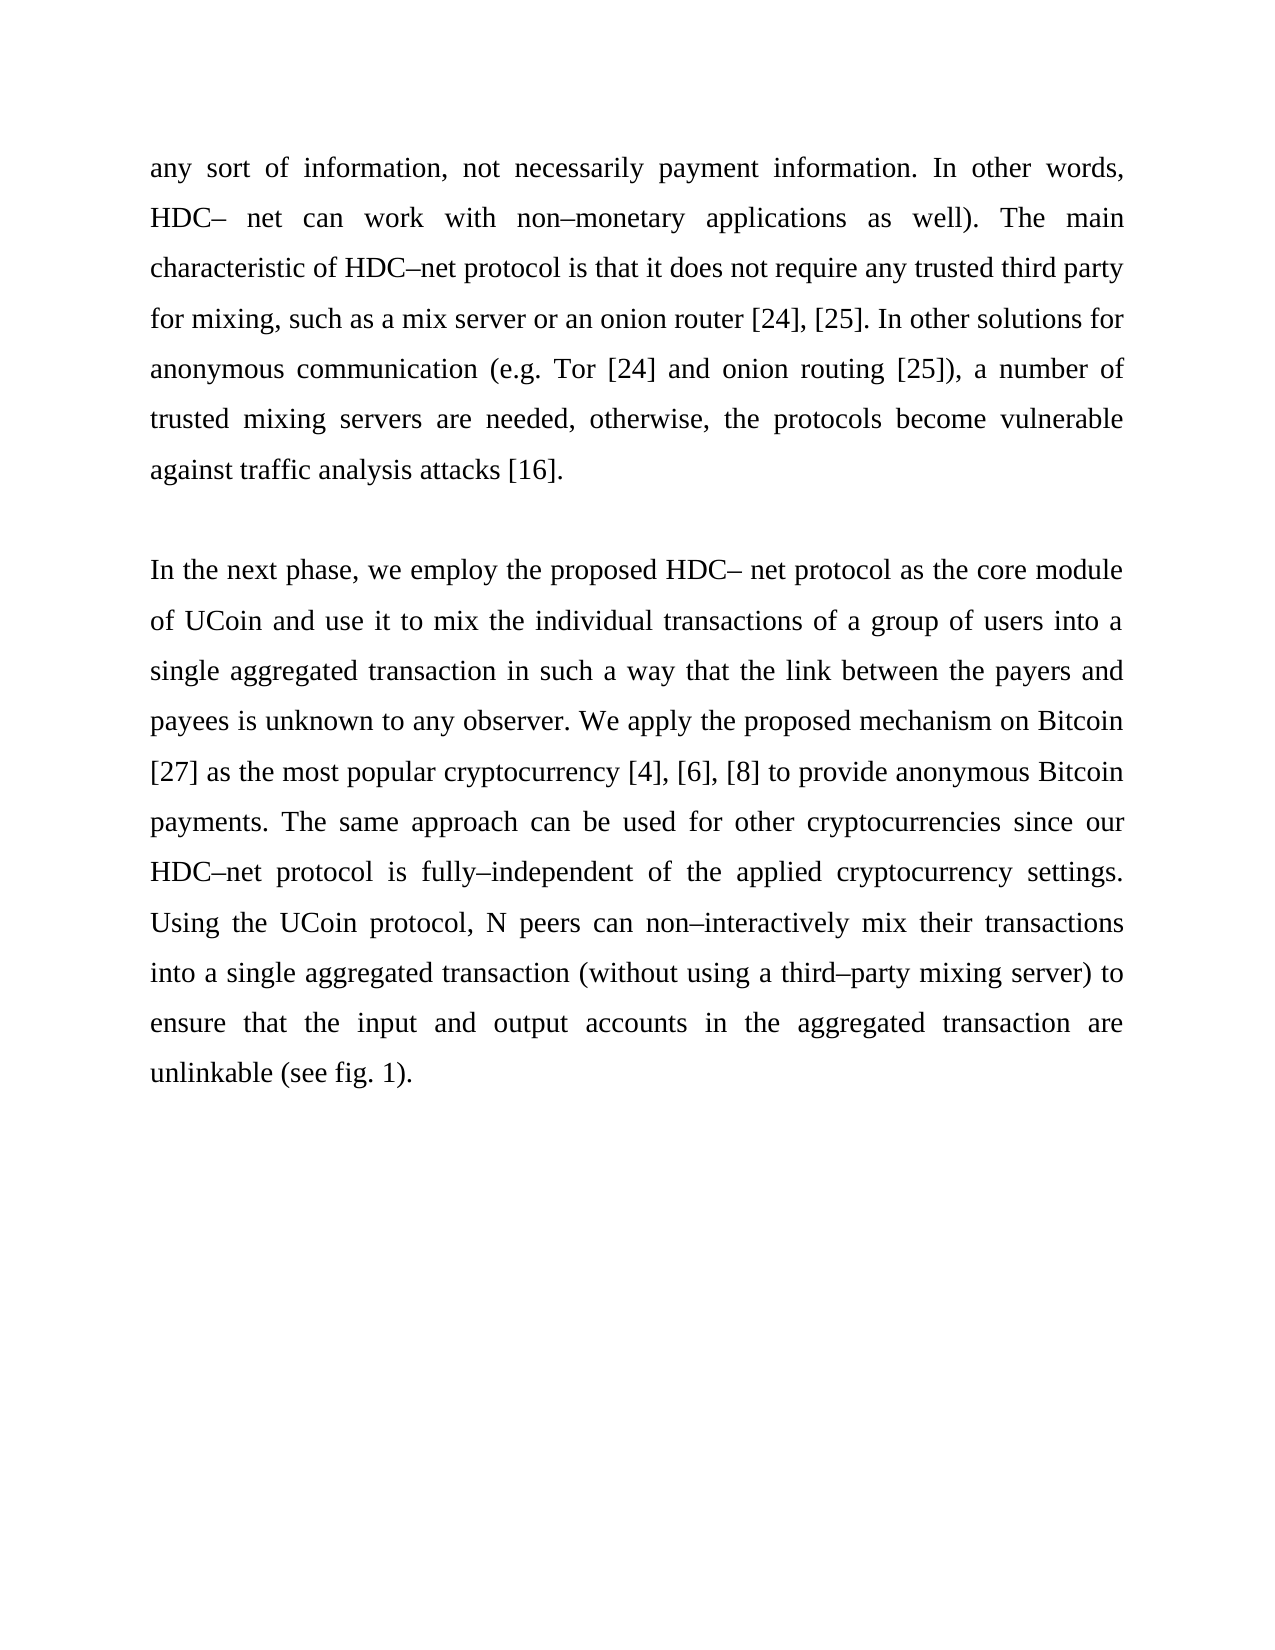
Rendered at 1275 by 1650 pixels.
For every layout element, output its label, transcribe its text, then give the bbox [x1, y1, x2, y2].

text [150, 150, 1125, 485]
text In the next phase, we employ the proposed HDC– net protocol as the core module of UCoin and use it to mix the individual transactions of a group of users into a single aggregated transaction in such a way that the link between the payers and payees is unknown to any observer. We apply the proposed mechanism on Bitcoin [27] as the most popular cryptocurrency [4], [6], [8] to provide anonymous Bitcoin payments. The same approach can be used for other cryptocurrencies since our HDC–net protocol is fully–independent of the applied cryptocurrency settings. Using the UCoin protocol, N peers can non–interactively mix their transactions into a single aggregated transaction (without using a third–party mixing server) to ensure that the input and output accounts in the aggregated transaction are unlinkable (see fig. 1). [150, 552, 1125, 1089]
